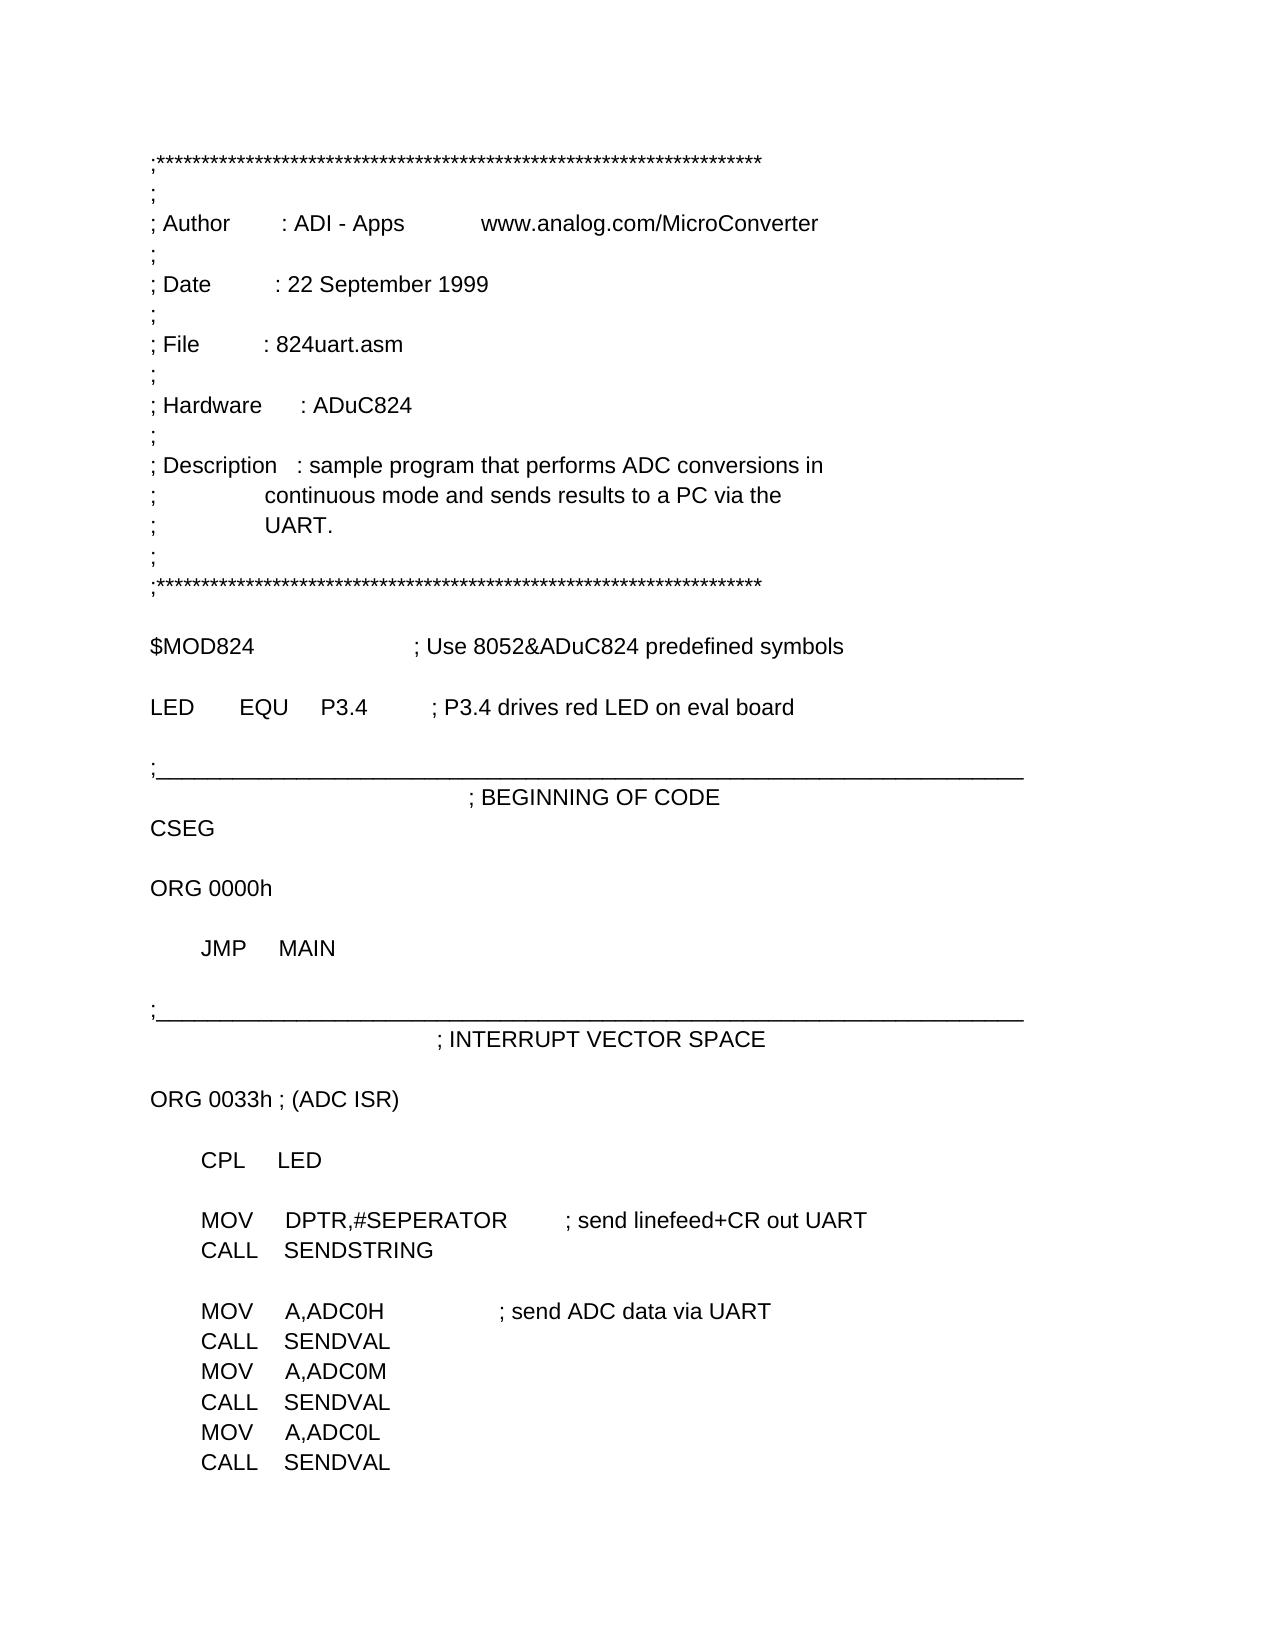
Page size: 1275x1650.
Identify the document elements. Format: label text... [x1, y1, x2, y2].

text ;____________________________________________________________________ [150, 996, 1125, 1022]
text CALL SENDSTRING [150, 1237, 1125, 1264]
text CALL SENDVAL [150, 1388, 1125, 1415]
text ORG 0000h [150, 875, 1125, 901]
text ;******************************************************************** [150, 150, 1125, 176]
text ;____________________________________________________________________ [150, 754, 1125, 781]
text $MOD824 ; Use 8052&ADuC824 predefined symbols [150, 633, 1125, 660]
text CPL LED [150, 1147, 1125, 1173]
text MOV A,ADC0H ; send ADC data via UART [150, 1298, 1125, 1324]
text ; [150, 180, 1125, 207]
text LED EQU P3.4 ; P3.4 drives red LED on eval board [150, 694, 1125, 720]
text ; Author : ADI - Apps www.analog.com/MicroConverter [150, 210, 1125, 237]
text ; INTERRUPT VECTOR SPACE [150, 1026, 1125, 1052]
text ; [150, 301, 1125, 327]
text ; [150, 422, 1125, 448]
text ; BEGINNING OF CODE [150, 784, 1125, 811]
text ; [150, 543, 1125, 569]
text ; Description : sample program that performs ADC conversions in [150, 452, 1125, 478]
text ORG 0033h ; (ADC ISR) [150, 1086, 1125, 1113]
text ; continuous mode and sends results to a PC via the [150, 482, 1125, 509]
text ;******************************************************************** [150, 573, 1125, 599]
text ; [150, 361, 1125, 388]
text MOV A,ADC0L [150, 1419, 1125, 1445]
text JMP MAIN [150, 935, 1125, 962]
text CSEG [150, 814, 1125, 841]
text CALL SENDVAL [150, 1328, 1125, 1354]
text CALL SENDVAL [150, 1449, 1125, 1475]
text MOV DPTR,#SEPERATOR ; send linefeed+CR out UART [150, 1207, 1125, 1234]
text ; UART. [150, 512, 1125, 539]
text MOV A,ADC0M [150, 1358, 1125, 1385]
text ; Hardware : ADuC824 [150, 392, 1125, 418]
text ; [150, 241, 1125, 267]
text ; File : 824uart.asm [150, 331, 1125, 358]
text ; Date : 22 September 1999 [150, 271, 1125, 297]
